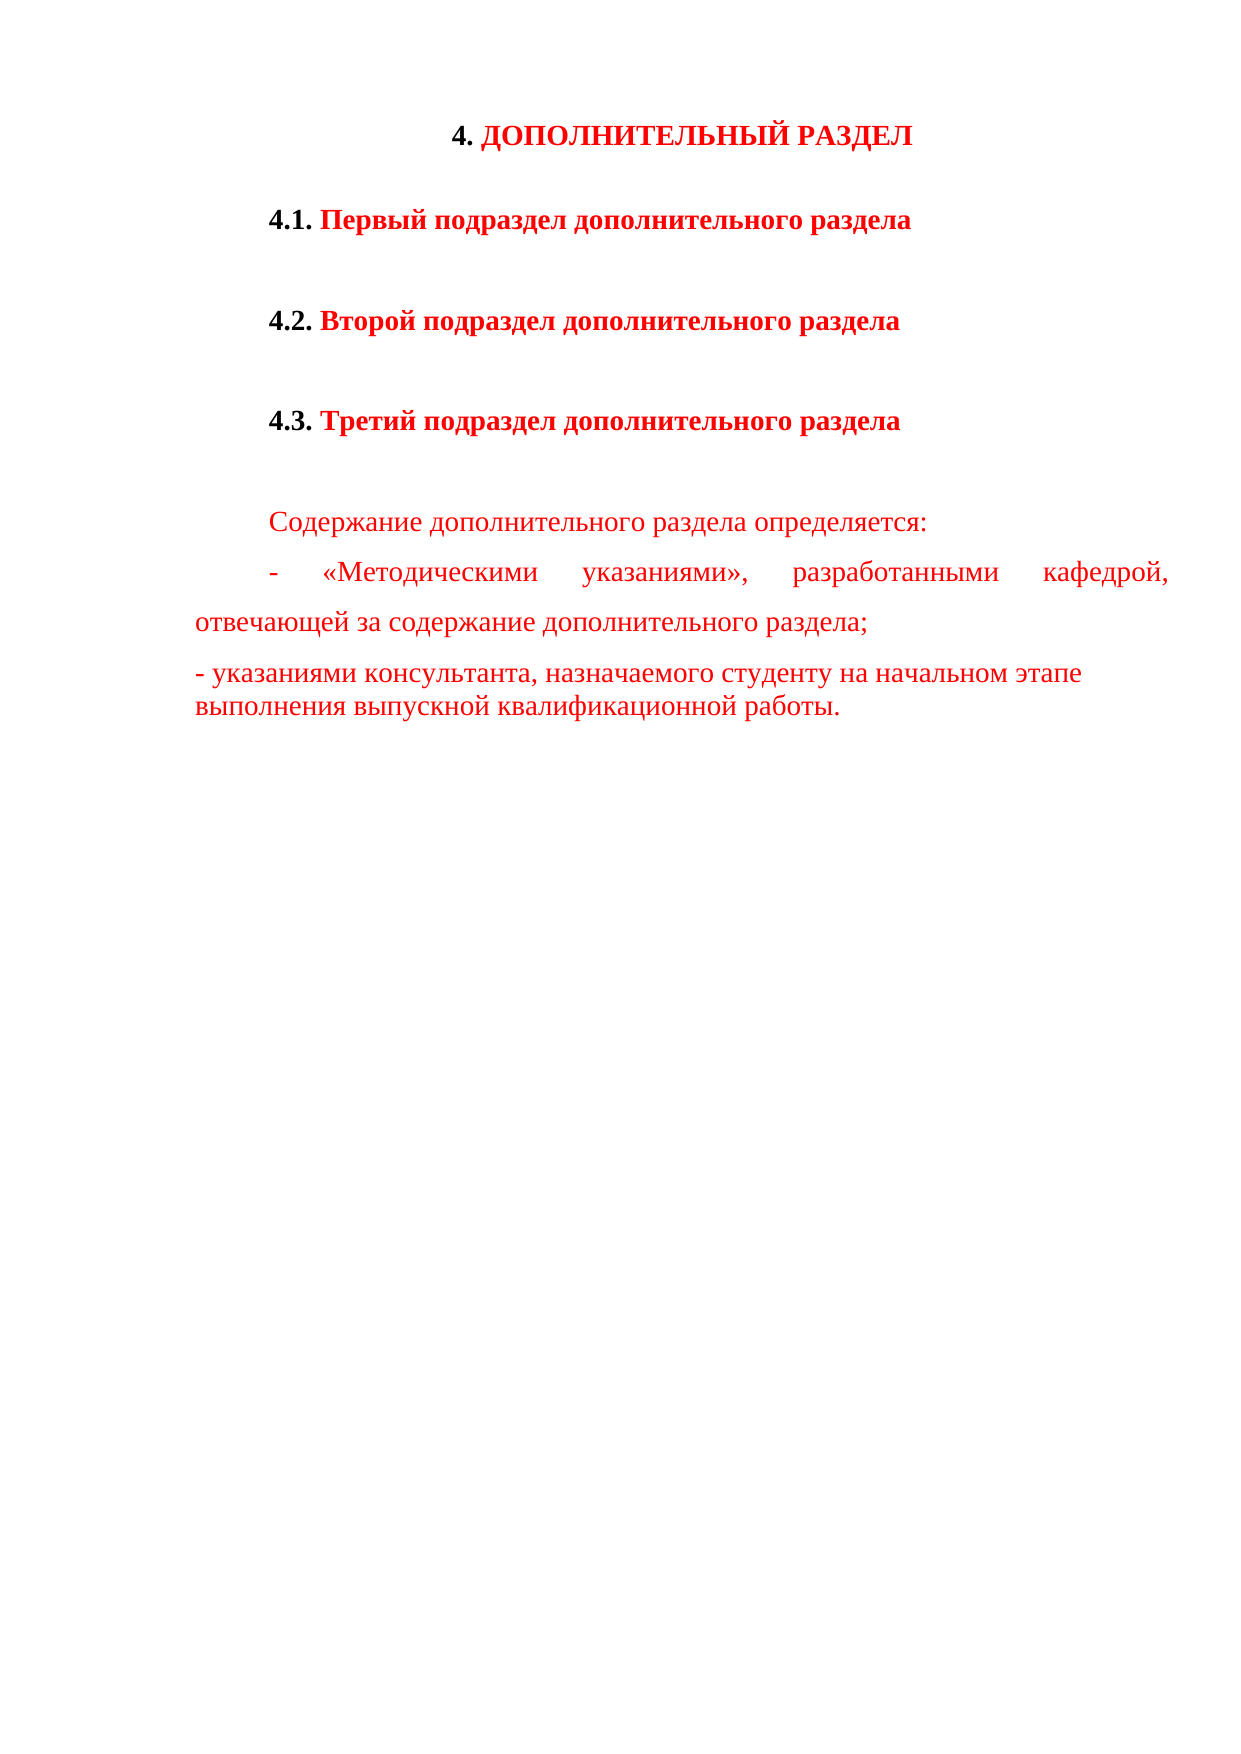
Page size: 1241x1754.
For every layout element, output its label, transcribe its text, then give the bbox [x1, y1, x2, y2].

text - «Методическими указаниями», разработанными кафедрой, отвечающей за содержание дополнительного раздела; [195, 554, 1169, 638]
text 4.1. Первый подраздел дополнительного раздела [195, 202, 1169, 236]
text 4.3. Третий подраздел дополнительного раздела [195, 403, 1169, 437]
text 4. дополнительный раздел [195, 118, 1169, 152]
text - указаниями консультанта, назначаемого студенту на начальном этапе выполнения выпускной квалификационной работы. [195, 655, 1169, 722]
text 4.2. Второй подраздел дополнительного раздела [195, 303, 1169, 336]
text Содержание дополнительного раздела определяется: [195, 504, 1169, 537]
